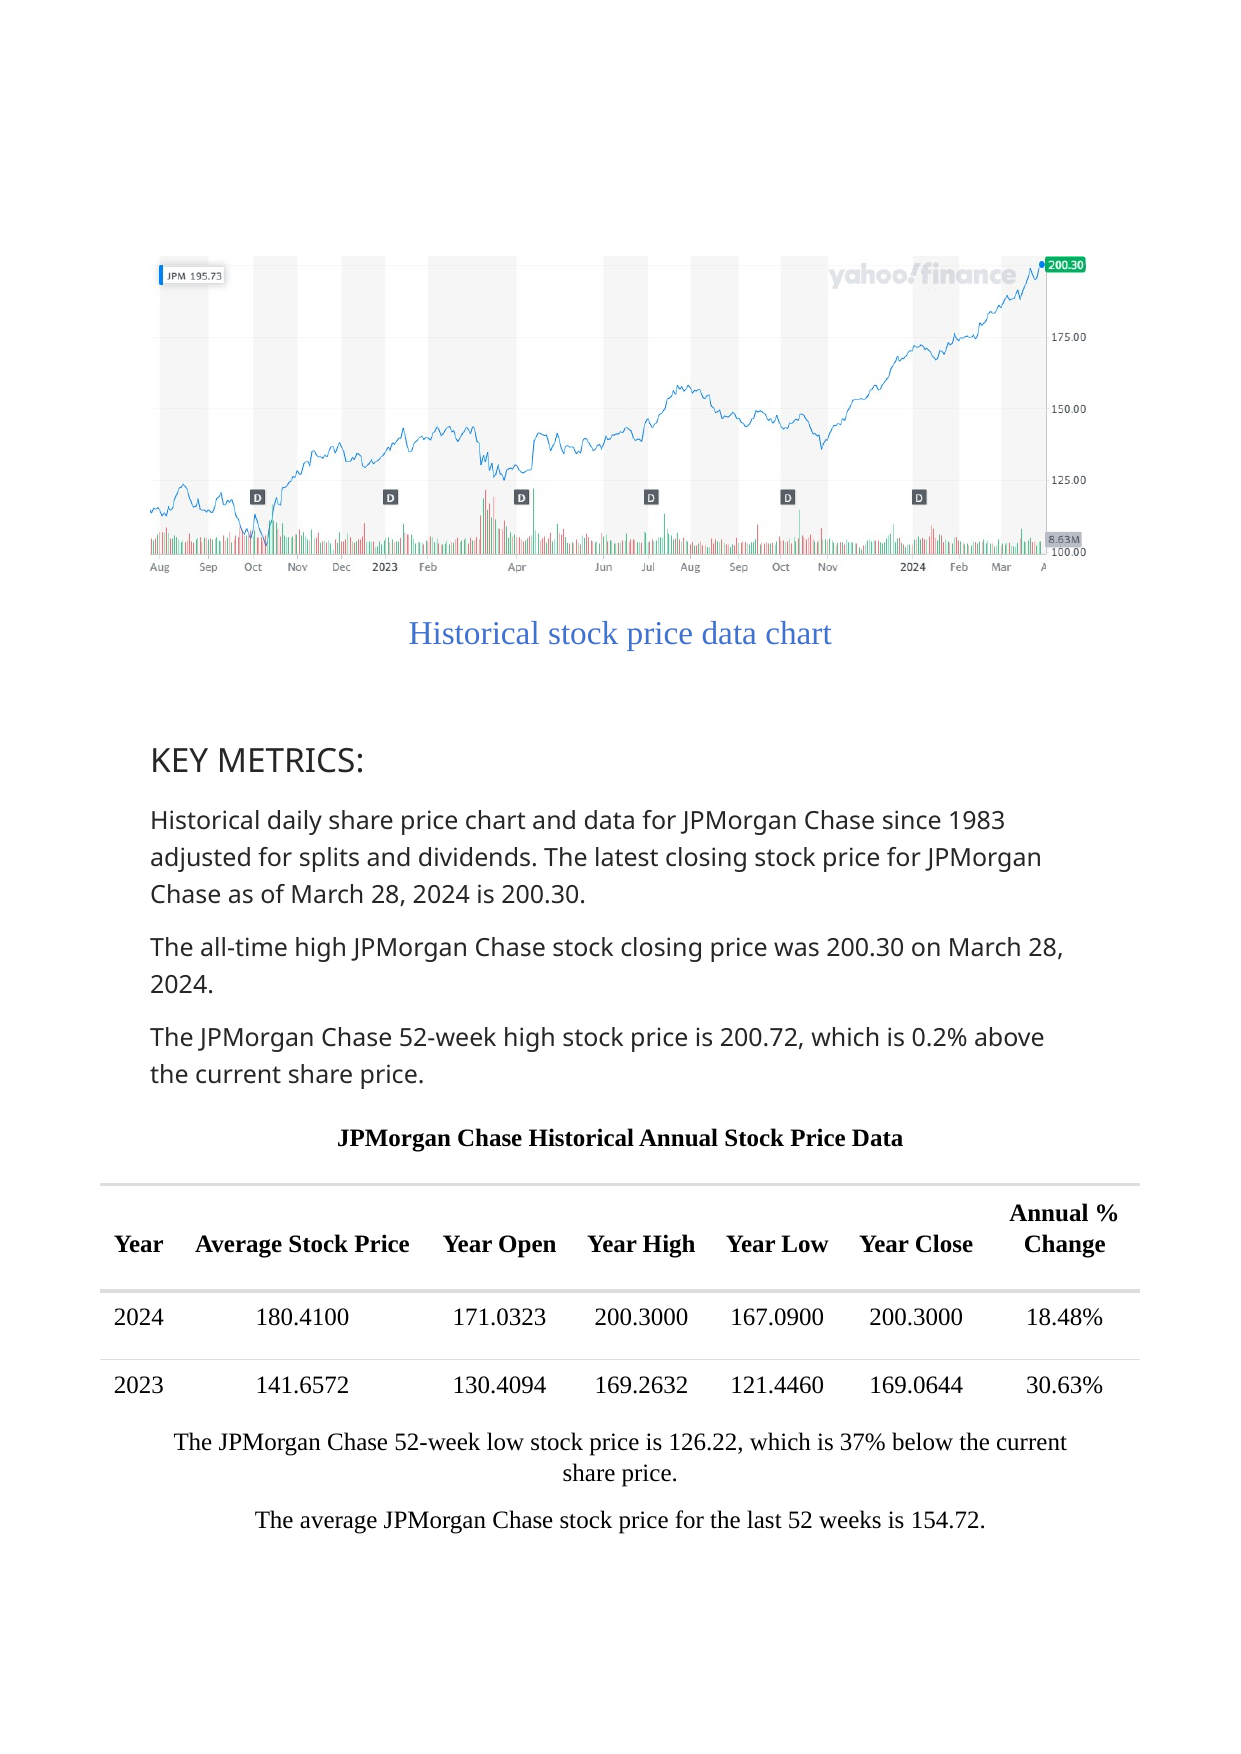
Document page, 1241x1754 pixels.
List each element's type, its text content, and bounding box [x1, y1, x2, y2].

table_cell 180.4100 [178, 1293, 427, 1359]
table_cell 171.0323 [427, 1293, 572, 1359]
table_cell 2023 [100, 1360, 178, 1427]
table_cell 18.48% [988, 1293, 1140, 1359]
table_cell 30.63% [988, 1360, 1140, 1427]
table_cell 130.4094 [427, 1360, 572, 1427]
table_cell 169.0644 [844, 1360, 988, 1427]
text KEY METRICS: [150, 737, 1090, 783]
text Historical stock price data chart [150, 613, 1090, 652]
table_cell Year Low [711, 1186, 843, 1289]
text Historical daily share price chart and data for JPMorgan Chase since 1983 adjusted for splits and dividends. The latest closing stock price for JPMorgan Chase as of March 28, 2024 is 200.30. [150, 803, 1090, 910]
table_cell 2024 [100, 1293, 178, 1359]
table_cell 121.4460 [711, 1360, 843, 1427]
text The JPMorgan Chase 52-week high stock price is 200.72, which is 0.2% above the current share price. [150, 1020, 1090, 1091]
table_cell Average Stock Price [178, 1186, 427, 1289]
table_cell 169.2632 [572, 1360, 711, 1427]
table_cell 200.3000 [844, 1293, 988, 1359]
table_cell Annual % Change [988, 1186, 1140, 1289]
table_cell 167.0900 [711, 1293, 843, 1359]
text The average JPMorgan Chase stock price for the last 52 weeks is 154.72. [150, 1505, 1090, 1564]
picture [150, 256, 1091, 595]
table_cell Year Close [844, 1186, 988, 1289]
text The JPMorgan Chase 52-week low stock price is 126.22, which is 37% below the current share price. [150, 1427, 1090, 1486]
table_cell 141.6572 [178, 1360, 427, 1427]
table_cell Year High [572, 1186, 711, 1289]
table_header JPMorgan Chase Historical Annual Stock Price Data [100, 1110, 1140, 1183]
table_cell Year [100, 1186, 178, 1289]
text The all-time high JPMorgan Chase stock closing price was 200.30 on March 28, 2024. [150, 930, 1090, 1001]
table_cell 200.3000 [572, 1293, 711, 1359]
table_cell Year Open [427, 1186, 572, 1289]
